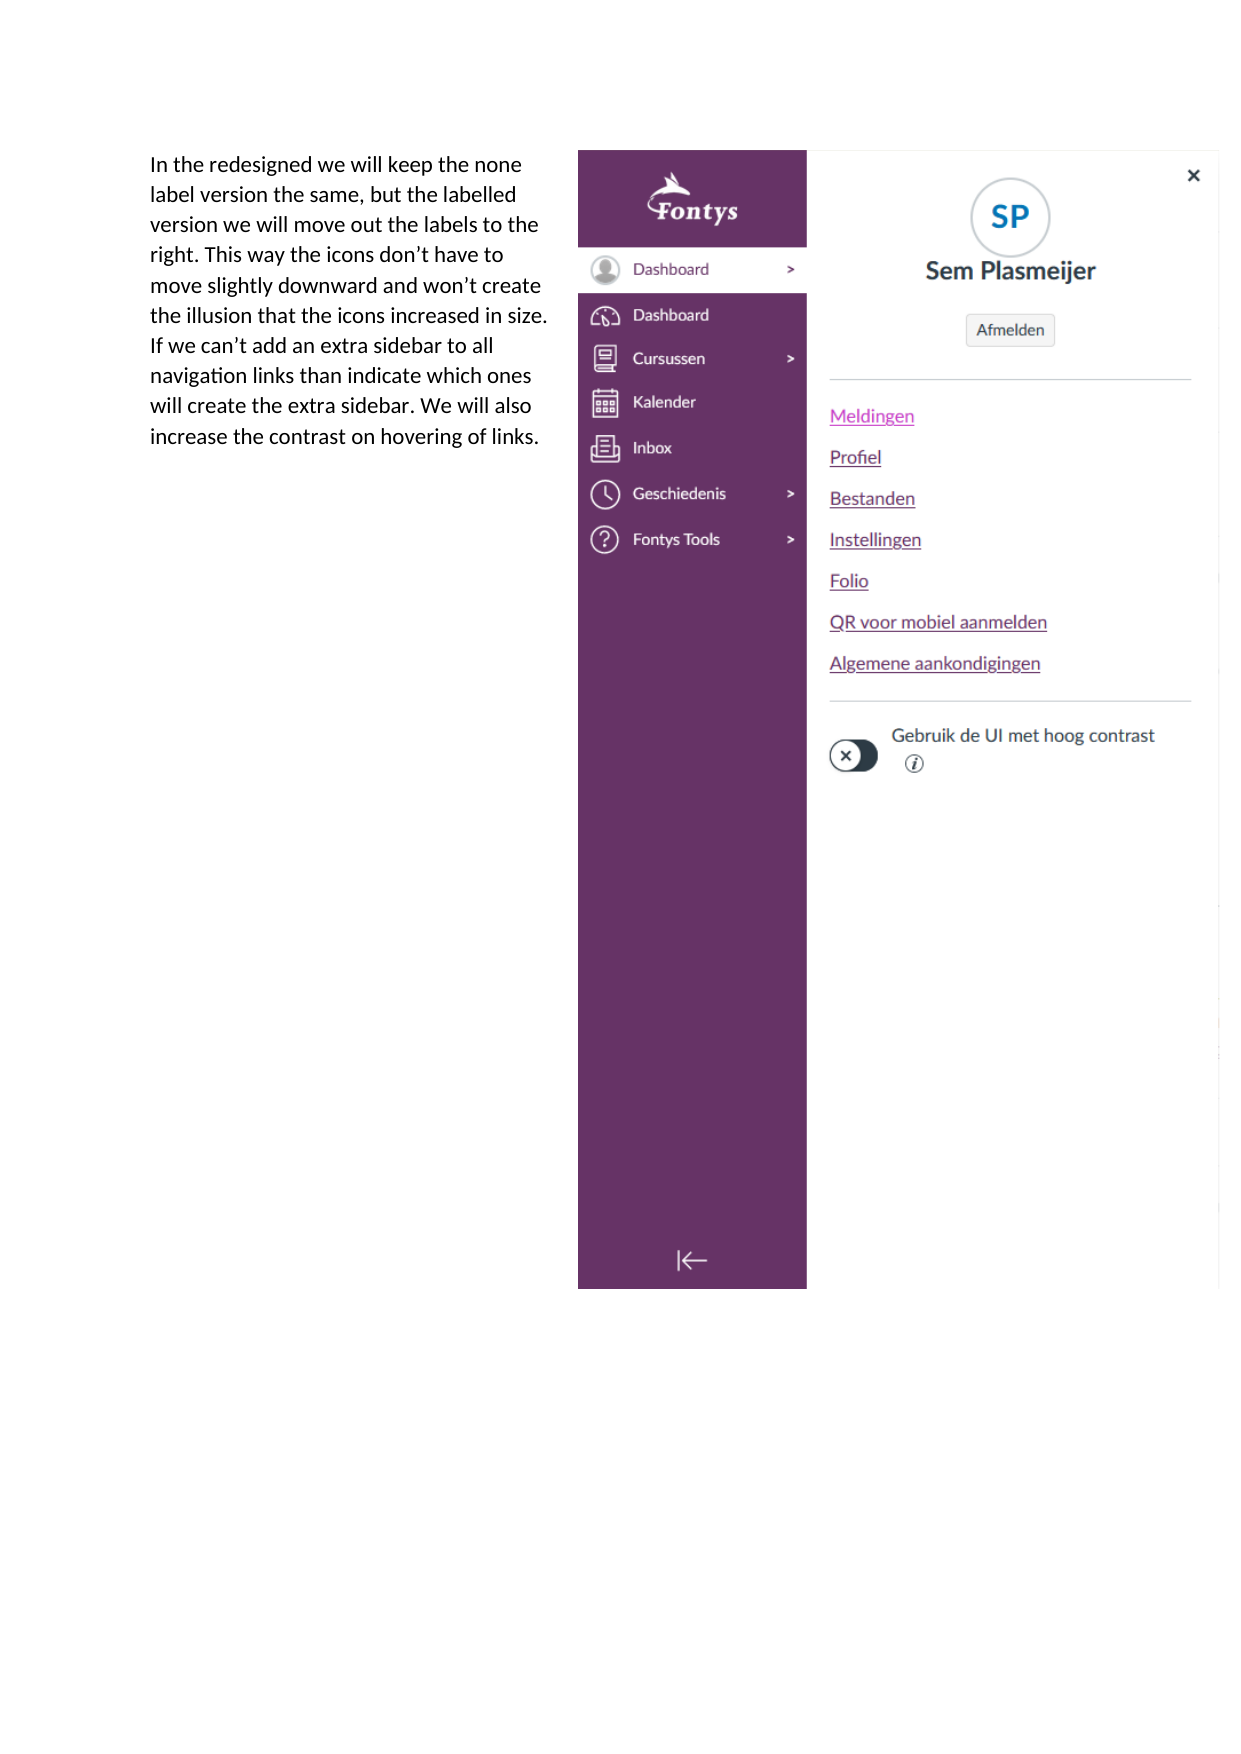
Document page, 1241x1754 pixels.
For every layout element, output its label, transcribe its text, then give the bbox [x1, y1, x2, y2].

picture [578, 150, 1220, 1289]
text In the redesigned we will keep the none label version the same, but the labelled version we will move out the labels to the right. This way the icons don’t have to move slightly downward and won’t create the illusion that the icons increased in size. If we can’t add an extra sidebar to all navigation links than indicate which ones will create the extra sidebar. We will also increase the contrast on hovering of links. [150, 150, 578, 450]
